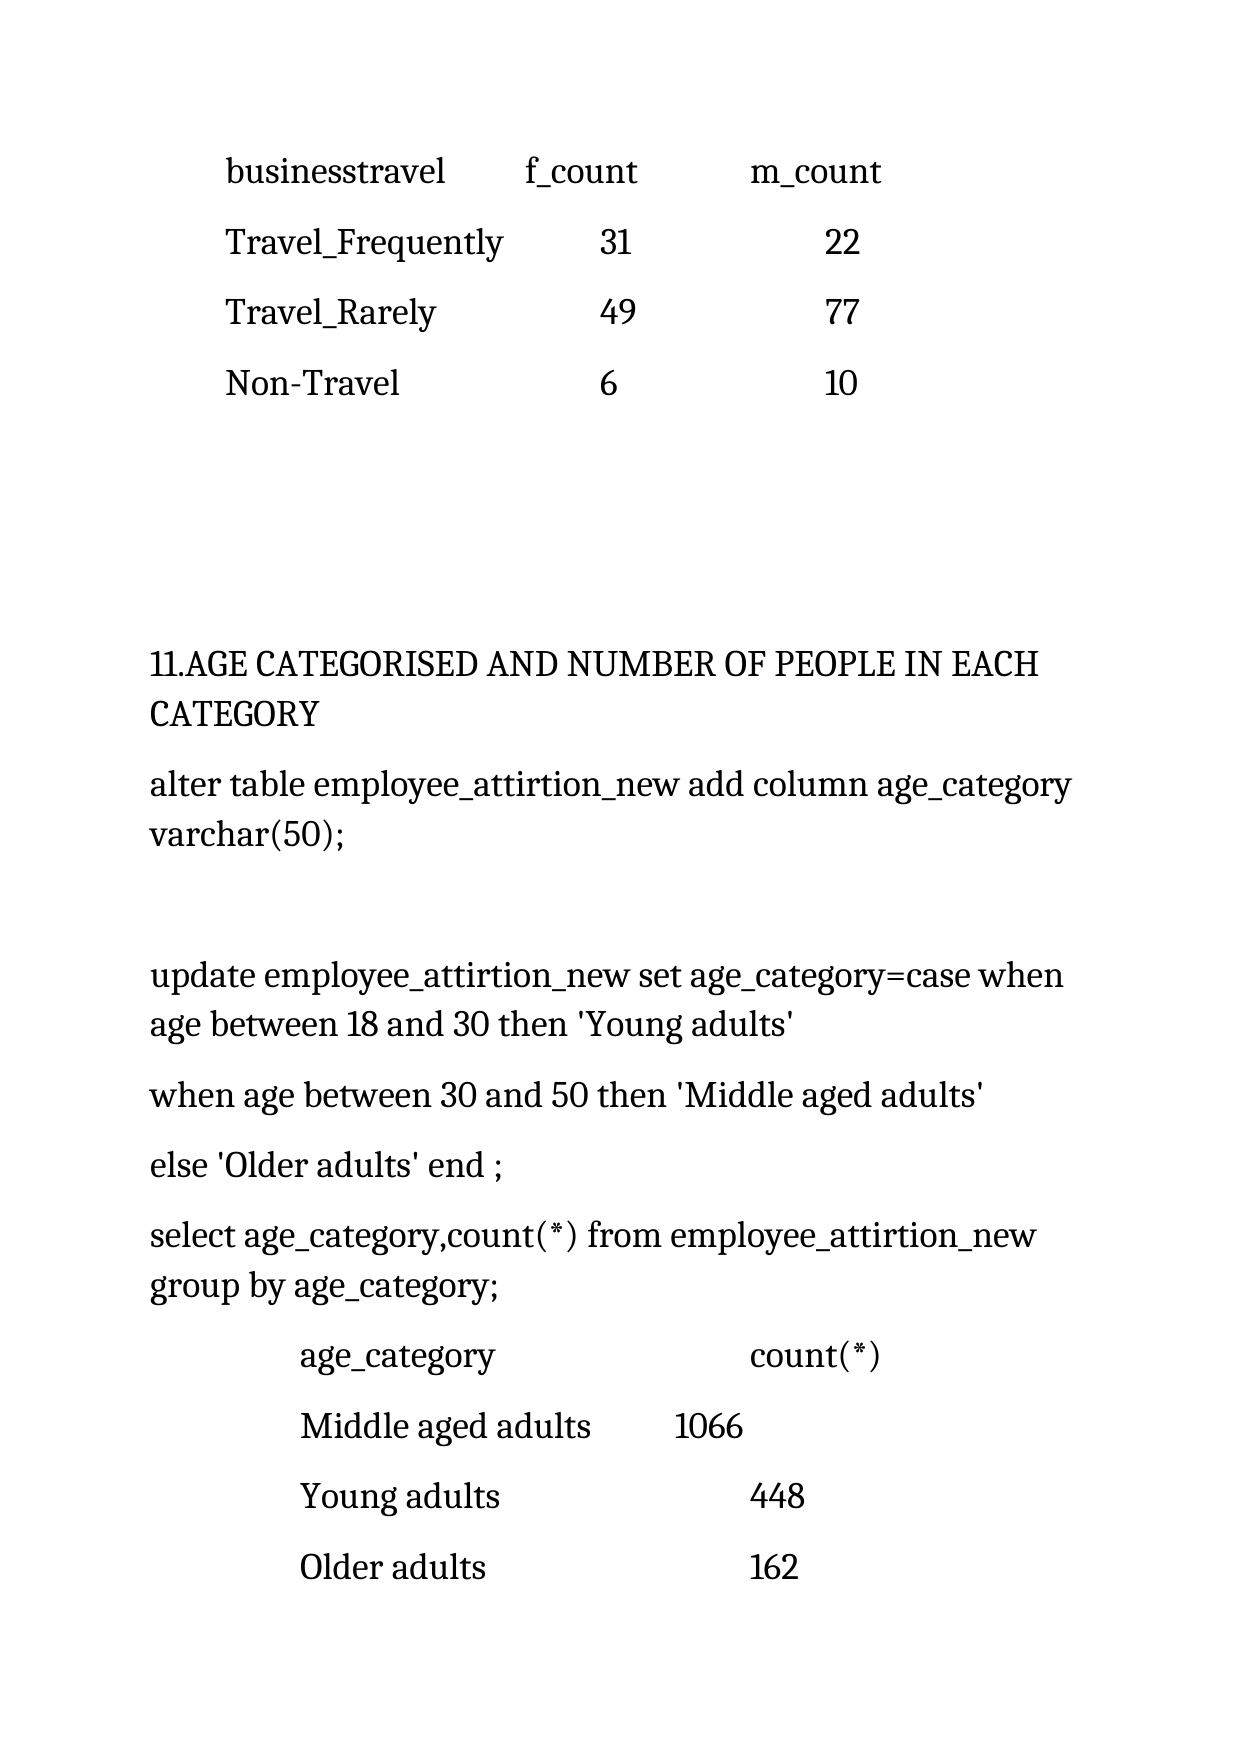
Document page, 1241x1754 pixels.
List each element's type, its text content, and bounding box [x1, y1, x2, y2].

text businesstravel f_count m_count [150, 150, 1090, 193]
text else 'Older adults' end ; [150, 1144, 1090, 1187]
text Non-Travel 6 10 [150, 361, 1090, 404]
text when age between 30 and 50 then 'Middle aged adults' [150, 1073, 1090, 1116]
text age_category count(*) [150, 1334, 1090, 1377]
text Travel_Frequently 31 22 [150, 220, 1090, 263]
text select age_category,count(*) from employee_attirtion_new group by age_category; [150, 1214, 1090, 1307]
text Middle aged adults 1066 [150, 1404, 1090, 1448]
text update employee_attirtion_new set age_category=case when age between 18 and 30 then 'Young adults' [150, 953, 1090, 1046]
text alter table employee_attirtion_new add column age_category varchar(50); [150, 763, 1090, 856]
text Travel_Rarely 49 77 [150, 291, 1090, 334]
text Older adults 162 [150, 1545, 1090, 1588]
text 11.AGE CATEGORISED AND NUMBER OF PEOPLE IN EACH CATEGORY [150, 643, 1090, 736]
text Young adults 448 [150, 1475, 1090, 1518]
